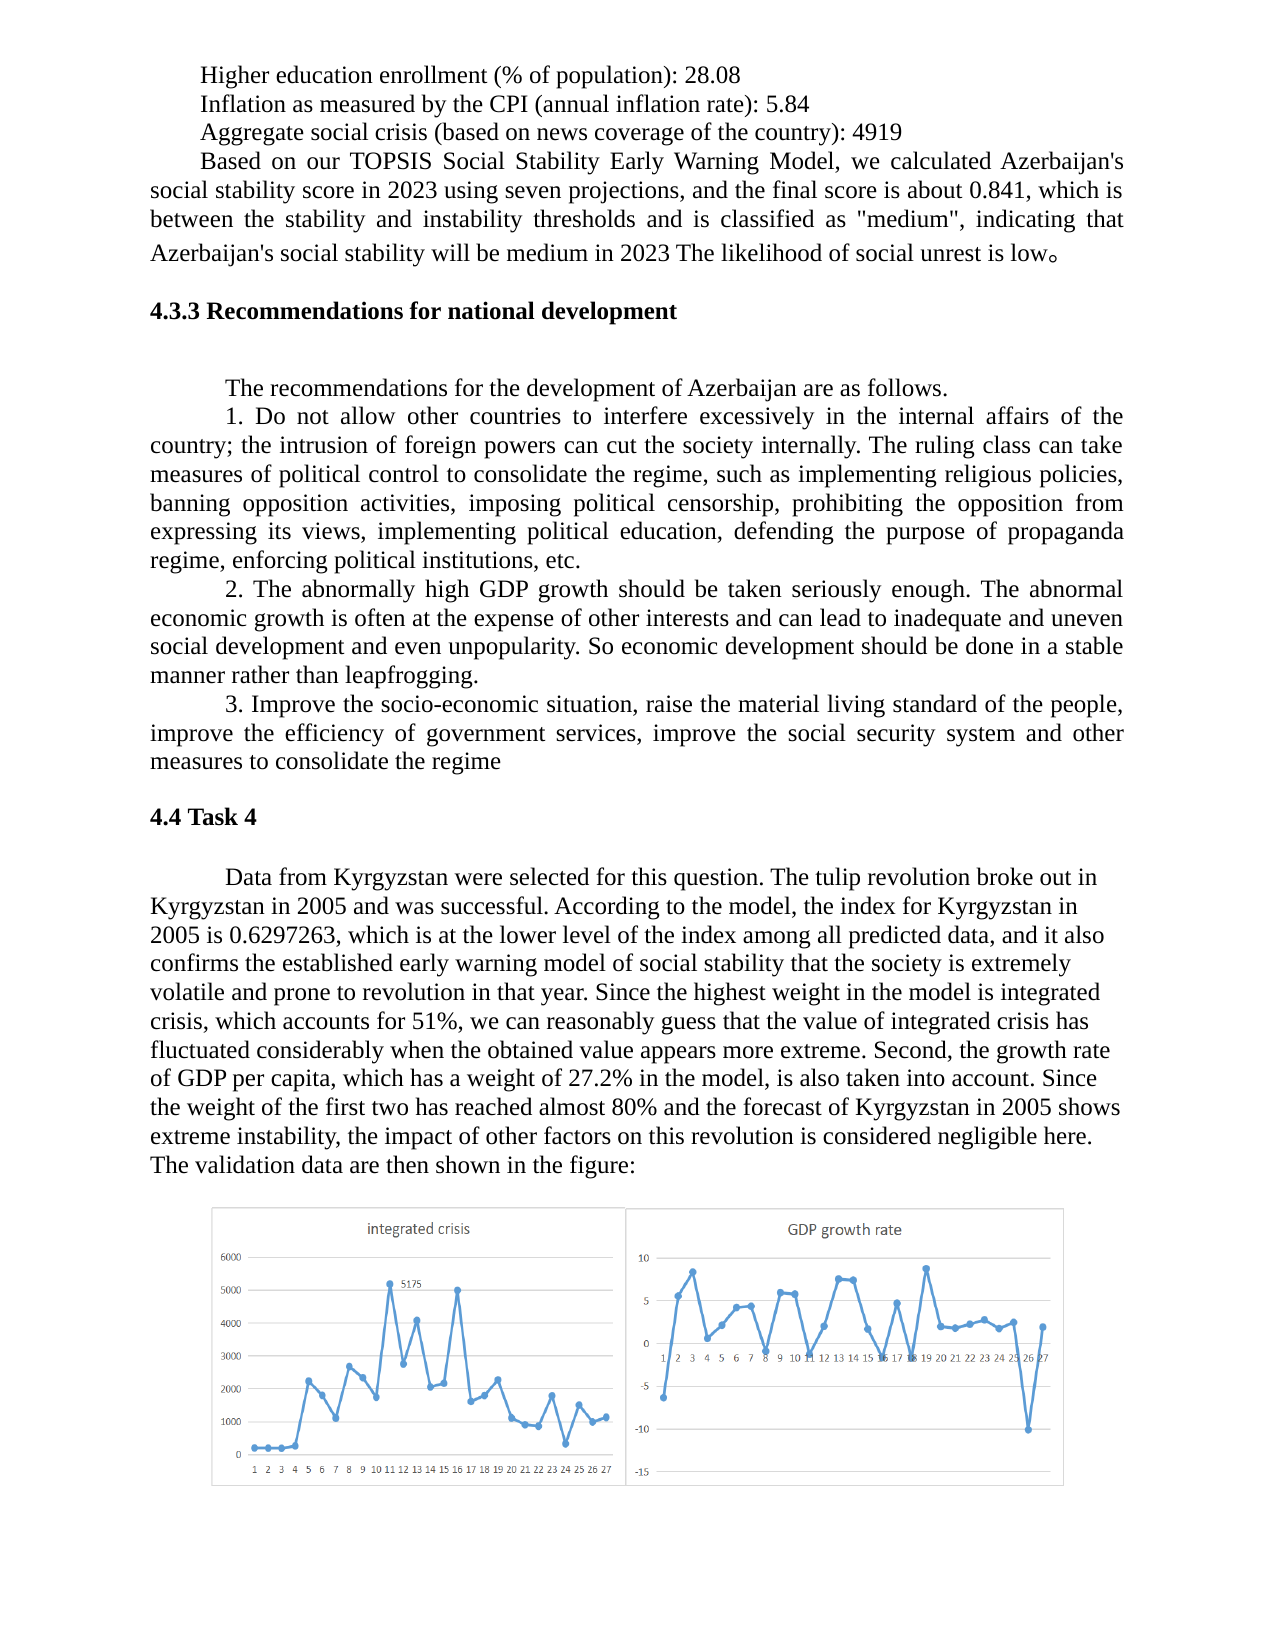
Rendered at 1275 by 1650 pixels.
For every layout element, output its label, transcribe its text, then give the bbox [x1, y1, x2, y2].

text 3. Improve the socio-economic situation, raise the material living standard of the people, improve the efficiency of government services, improve the social security system and other measures to consolidate the regime [150, 689, 1125, 775]
text 1. Do not allow other countries to interfere excessively in the internal affairs of the country; the intrusion of foreign powers can cut the society internally. The ruling class can take measures of political control to consolidate the regime, such as implementing religious policies, banning opposition activities, imposing political censorship, prohibiting the opposition from expressing its views, implementing political education, defending the purpose of propaganda regime, enforcing political institutions, etc. [150, 401, 1125, 574]
subtitle 4.3.3 Recommendations for national development [150, 296, 1125, 324]
subtitle 4.4 Task 4 [150, 802, 1125, 831]
text Data from Kyrgyzstan were selected for this question. The tulip revolution broke out in Kyrgyzstan in 2005 and was successful. According to the model, the index for Kyrgyzstan in 2005 is 0.6297263, which is at the lower level of the index among all predicted data, and it also confirms the established early warning model of social stability that the society is extremely volatile and prone to revolution in that year. Since the highest weight in the model is integrated crisis, which accounts for 51%, we can reasonably guess that the value of integrated crisis has fluctuated considerably when the obtained value appears more extreme. Second, the growth rate of GDP per capita, which has a weight of 27.2% in the model, is also taken into account. Since the weight of the first two has reached almost 80% and the forecast of Kyrgyzstan in 2005 shows extreme instability, the impact of other factors on this revolution is considered negligible here. The validation data are then shown in the figure: [150, 862, 1125, 1178]
picture [211, 1207, 1064, 1486]
text Inflation as measured by the CPI (annual inflation rate): 5.84 [150, 89, 1125, 117]
text Based on our TOPSIS Social Stability Early Warning Model, we calculated Azerbaijan's social stability score in 2023 using seven projections, and the final score is about 0.841, which is between the stability and instability thresholds and is classified as "medium", indicating that Azerbaijan's social stability will be medium in 2023 The likelihood of social unrest is low。 [150, 146, 1125, 269]
text Higher education enrollment (% of population): 28.08 [150, 60, 1125, 89]
text Aggregate social crisis (based on news coverage of the country): 4919 [150, 117, 1125, 146]
text 2. The abnormally high GDP growth should be taken seriously enough. The abnormal economic growth is often at the expense of other interests and can lead to inadequate and uneven social development and even unpopularity. So economic development should be done in a stable manner rather than leapfrogging. [150, 574, 1125, 689]
text The recommendations for the development of Azerbaijan are as follows. [150, 373, 1125, 401]
